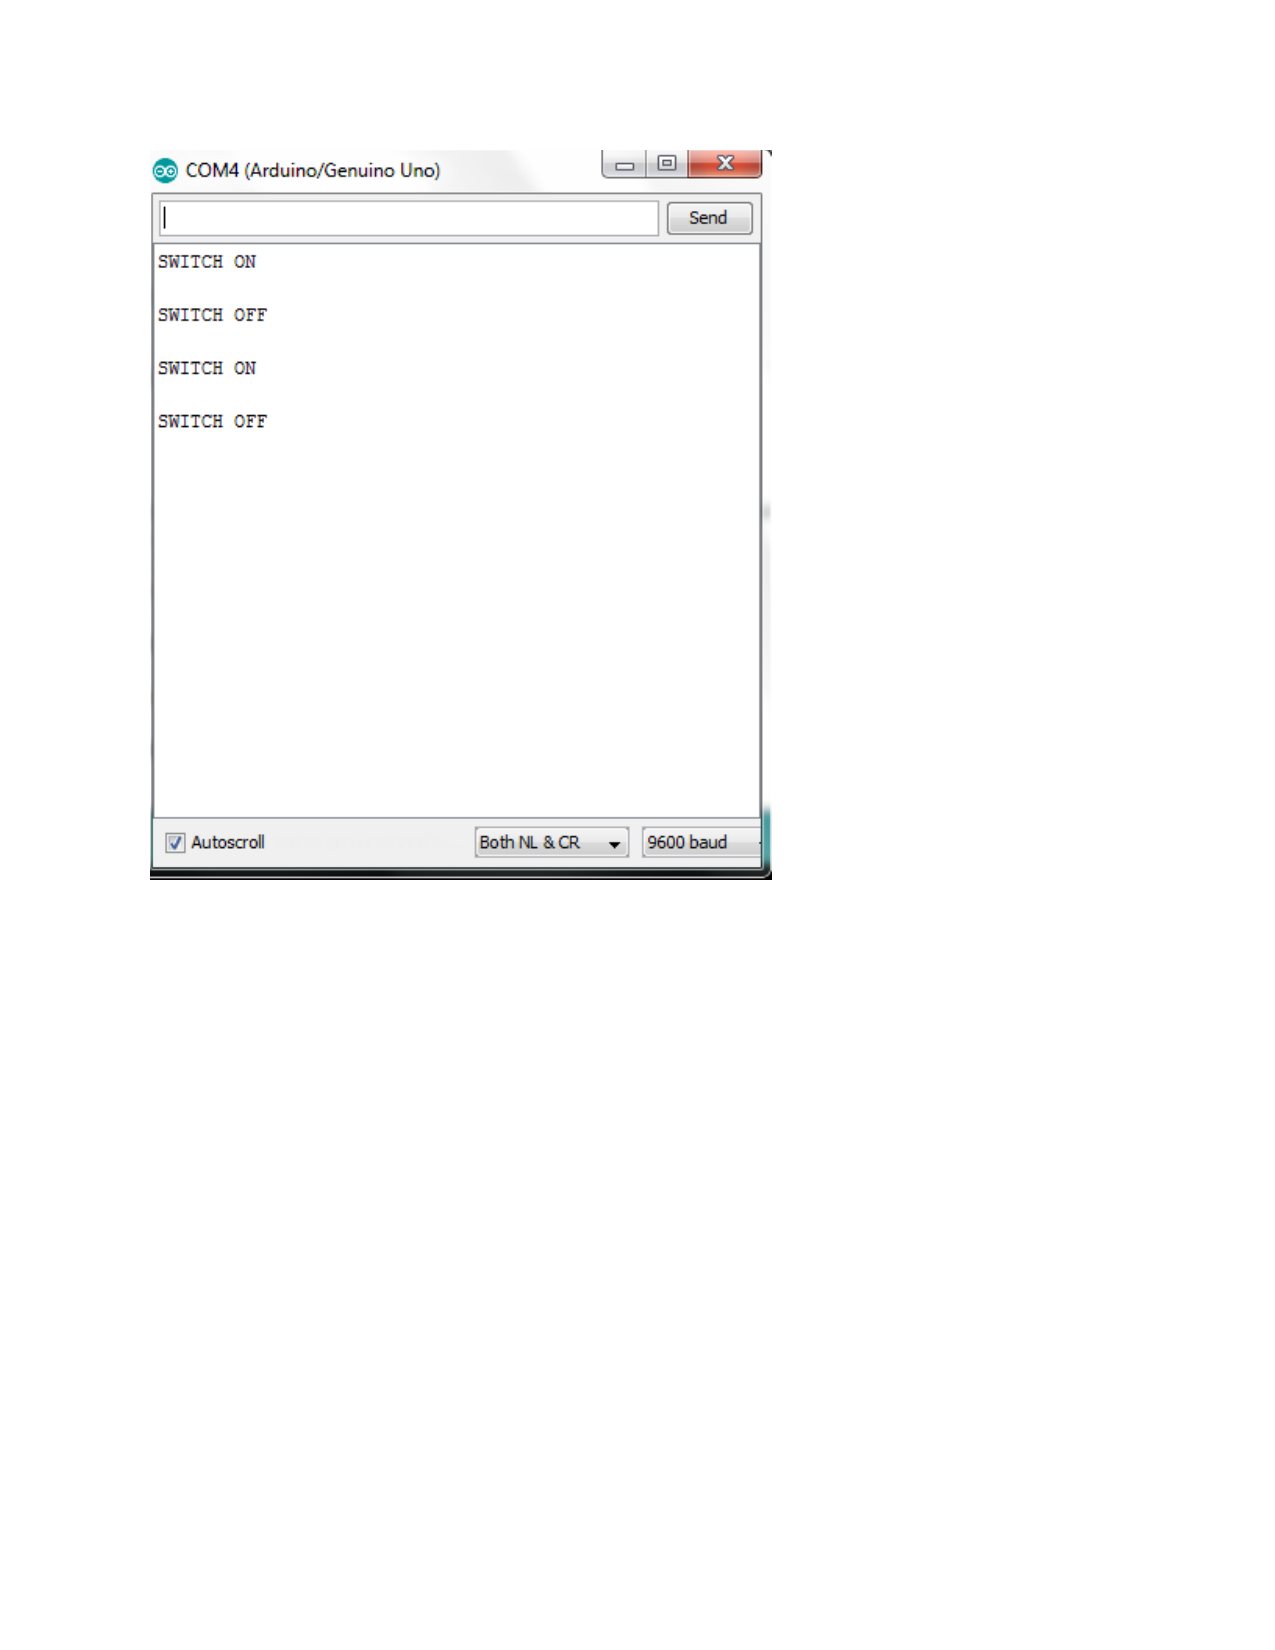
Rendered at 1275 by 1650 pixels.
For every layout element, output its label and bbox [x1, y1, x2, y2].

picture [150, 150, 772, 880]
